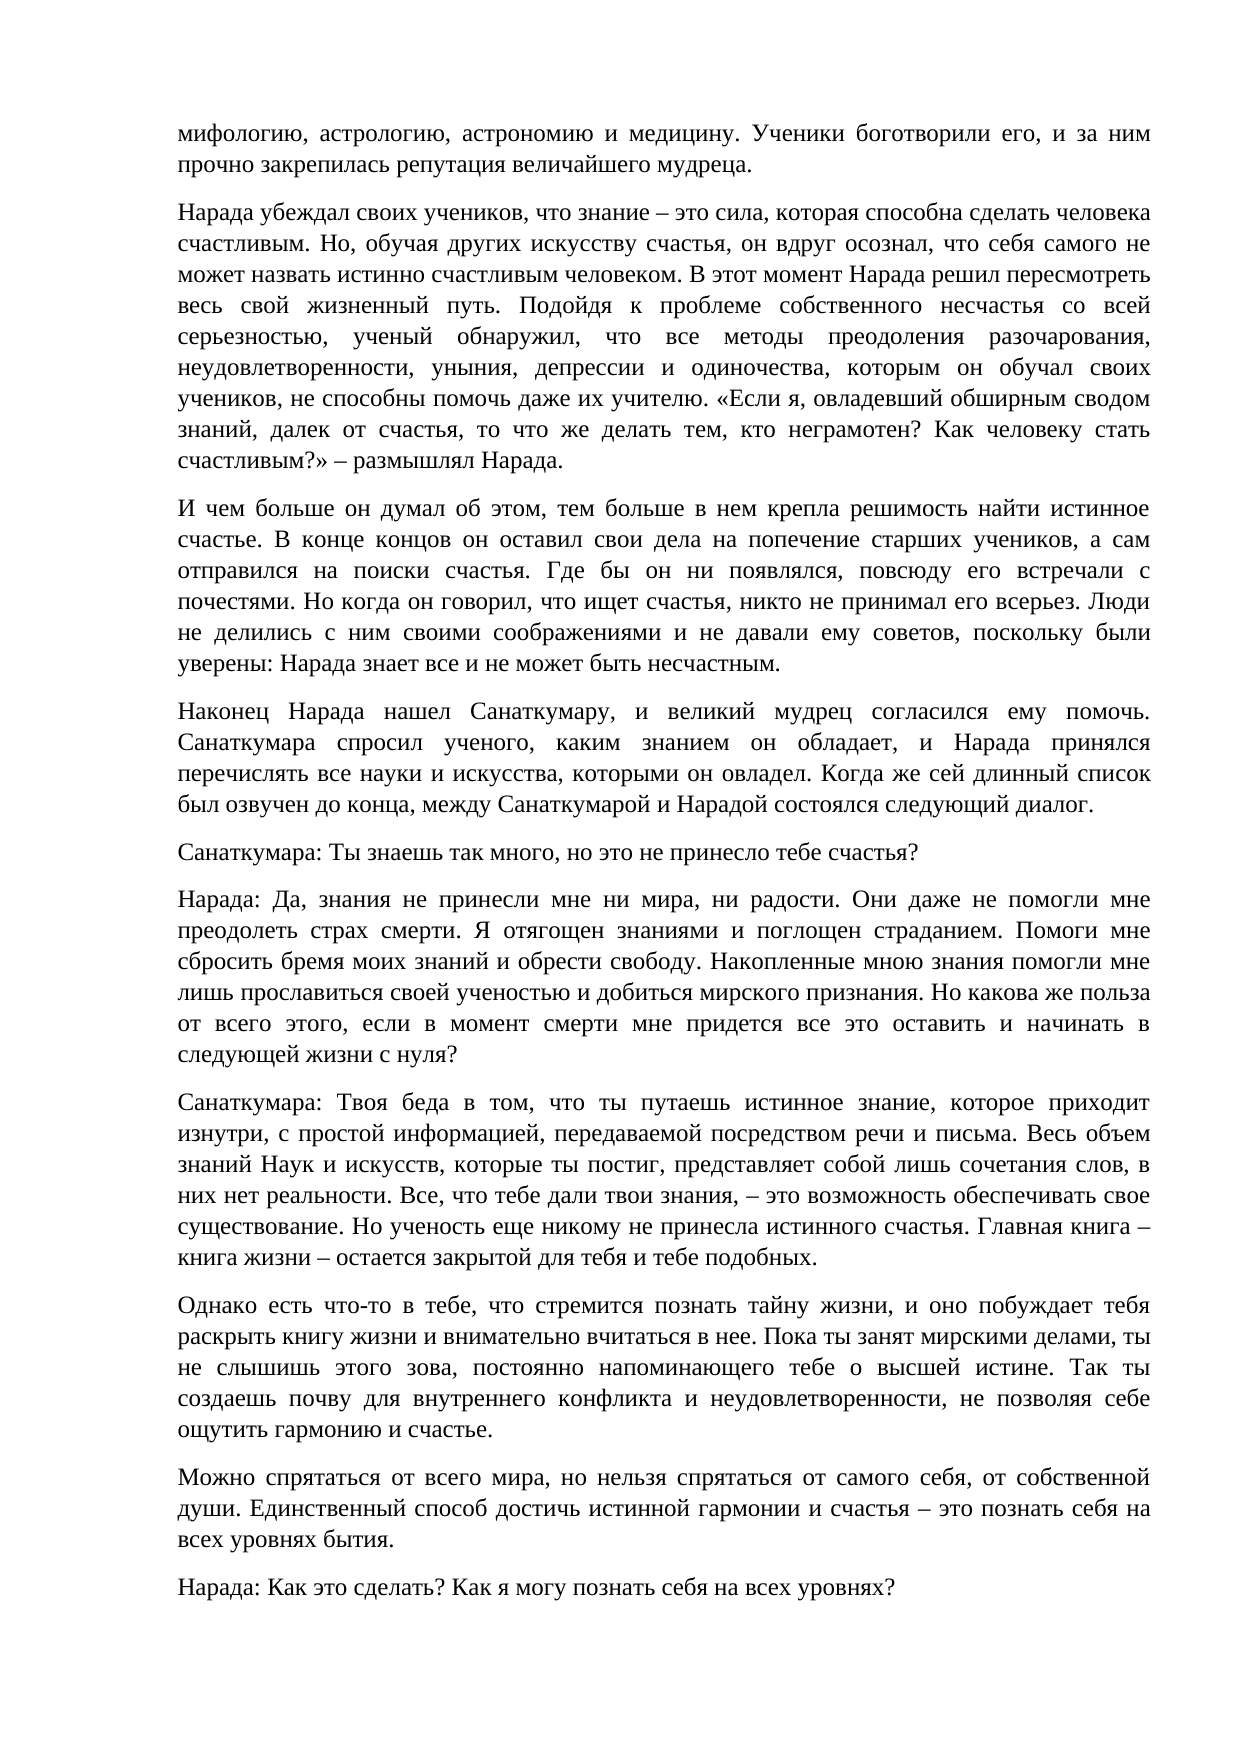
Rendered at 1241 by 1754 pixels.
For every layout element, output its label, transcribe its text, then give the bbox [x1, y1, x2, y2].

text Санаткумара: Ты знаешь так много, но это не принесло тебе счастья? [177, 837, 1152, 865]
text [177, 118, 1152, 178]
text Нарада убеждал своих учеников, что знание – это сила, которая способна сделать человека счастливым. Но, обучая других искусству счастья, он вдруг осознал, что себя самого не может назвать истинно счастливым человеком. В этот момент Нарада решил пересмотреть весь свой жизненный путь. Подойдя к проблеме собственного несчастья со всей серьезностью, ученый обнаружил, что все методы преодоления разочарования, неудовлетворенности, уныния, депрессии и одиночества, которым он обучал своих учеников, не способны помочь даже их учителю. «Если я, овладевший обширным сводом знаний, далек от счастья, то что же делать тем, кто неграмотен? Как человеку стать счастливым?» – размышлял Нарада. [177, 197, 1152, 474]
text Нарада: Как это сделать? Как я могу познать себя на всех уровнях? [177, 1572, 1152, 1601]
text Можно спрятаться от всего мира, но нельзя спрятаться от самого себя, от собственной души. Единственный способ достичь истинной гармонии и счастья – это познать себя на всех уровнях бытия. [177, 1462, 1152, 1553]
text Однако есть что-то в тебе, что стремится познать тайну жизни, и оно побуждает тебя раскрыть книгу жизни и внимательно вчитаться в нее. Пока ты занят мирскими делами, ты не слышишь этого зова, постоянно напоминающего тебе о высшей истине. Так ты создаешь почву для внутреннего конфликта и неудовлетворенности, не позволяя себе ощутить гармонию и счастье. [177, 1290, 1152, 1443]
text Нарада: Да, знания не принесли мне ни мира, ни радости. Они даже не помогли мне преодолеть страх смерти. Я отягощен знаниями и поглощен страданием. Помоги мне сбросить бремя моих знаний и обрести свободу. Накопленные мною знания помогли мне лишь прославиться своей ученостью и добиться мирского признания. Но какова же польза от всего этого, если в момент смерти мне придется все это оставить и начинать в следующей жизни с нуля? [177, 884, 1152, 1068]
text Санаткумара: Твоя беда в том, что ты путаешь истинное знание, которое приходит изнутри, с простой информацией, передаваемой посредством речи и письма. Весь объем знаний Наук и искусств, которые ты постиг, представляет собой лишь сочетания слов, в них нет реальности. Все, что тебе дали твои знания, – это возможность обеспечивать свое существование. Но ученость еще никому не принесла истинного счастья. Главная книга – книга жизни – остается закрытой для тебя и тебе подобных. [177, 1087, 1152, 1271]
text И чем больше он думал об этом, тем больше в нем крепла решимость найти истинное счастье. В конце концов он оставил свои дела на попечение старших учеников, а сам отправился на поиски счастья. Где бы он ни появлялся, повсюду его встречали с почестями. Но когда он говорил, что ищет счастья, никто не принимал его всерьез. Люди не делились с ним своими соображениями и не давали ему советов, поскольку были уверены: Нарада знает все и не может быть несчастным. [177, 493, 1152, 677]
text Наконец Нарада нашел Санаткумару, и великий мудрец согласился ему помочь. Санаткумара спросил ученого, каким знанием он обладает, и Нарада принялся перечислять все науки и искусства, которыми он овладел. Когда же сей длинный список был озвучен до конца, между Санаткумарой и Нарадой состоялся следующий диалог. [177, 696, 1152, 818]
